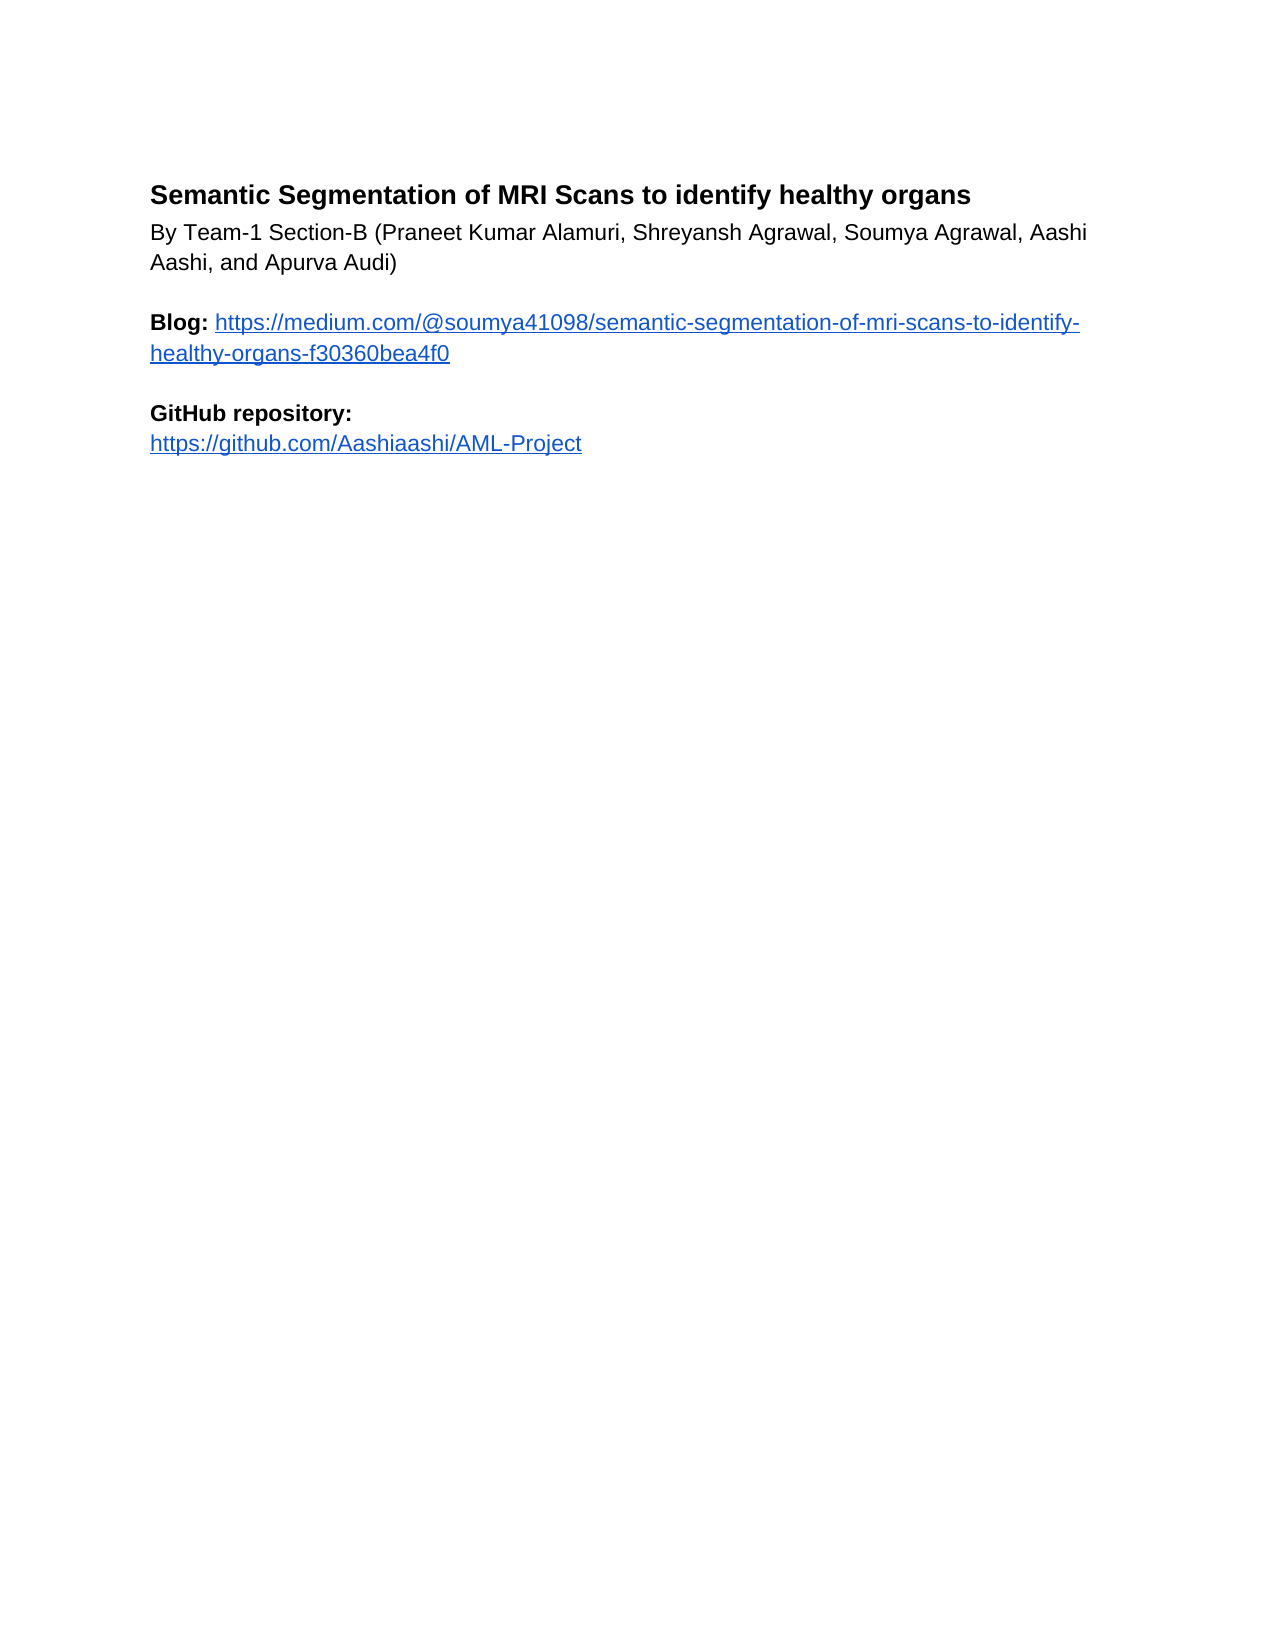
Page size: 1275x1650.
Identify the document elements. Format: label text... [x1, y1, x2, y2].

text Blog: https://medium.com/@soumya41098/semantic-segmentation-of-mri-scans-to-identify-healthy-organs-f30360bea4f0 [150, 309, 1125, 366]
text By Team-1 Section-B (Praneet Kumar Alamuri, Shreyansh Agrawal, Soumya Agrawal, Aashi Aashi, and Apurva Audi) [150, 219, 1125, 275]
text GitHub repository: [150, 400, 1125, 426]
subtitle Semantic Segmentation of MRI Scans to identify healthy organs [150, 179, 1125, 210]
text https://github.com/Aashiaashi/AML-Project [150, 430, 1125, 457]
